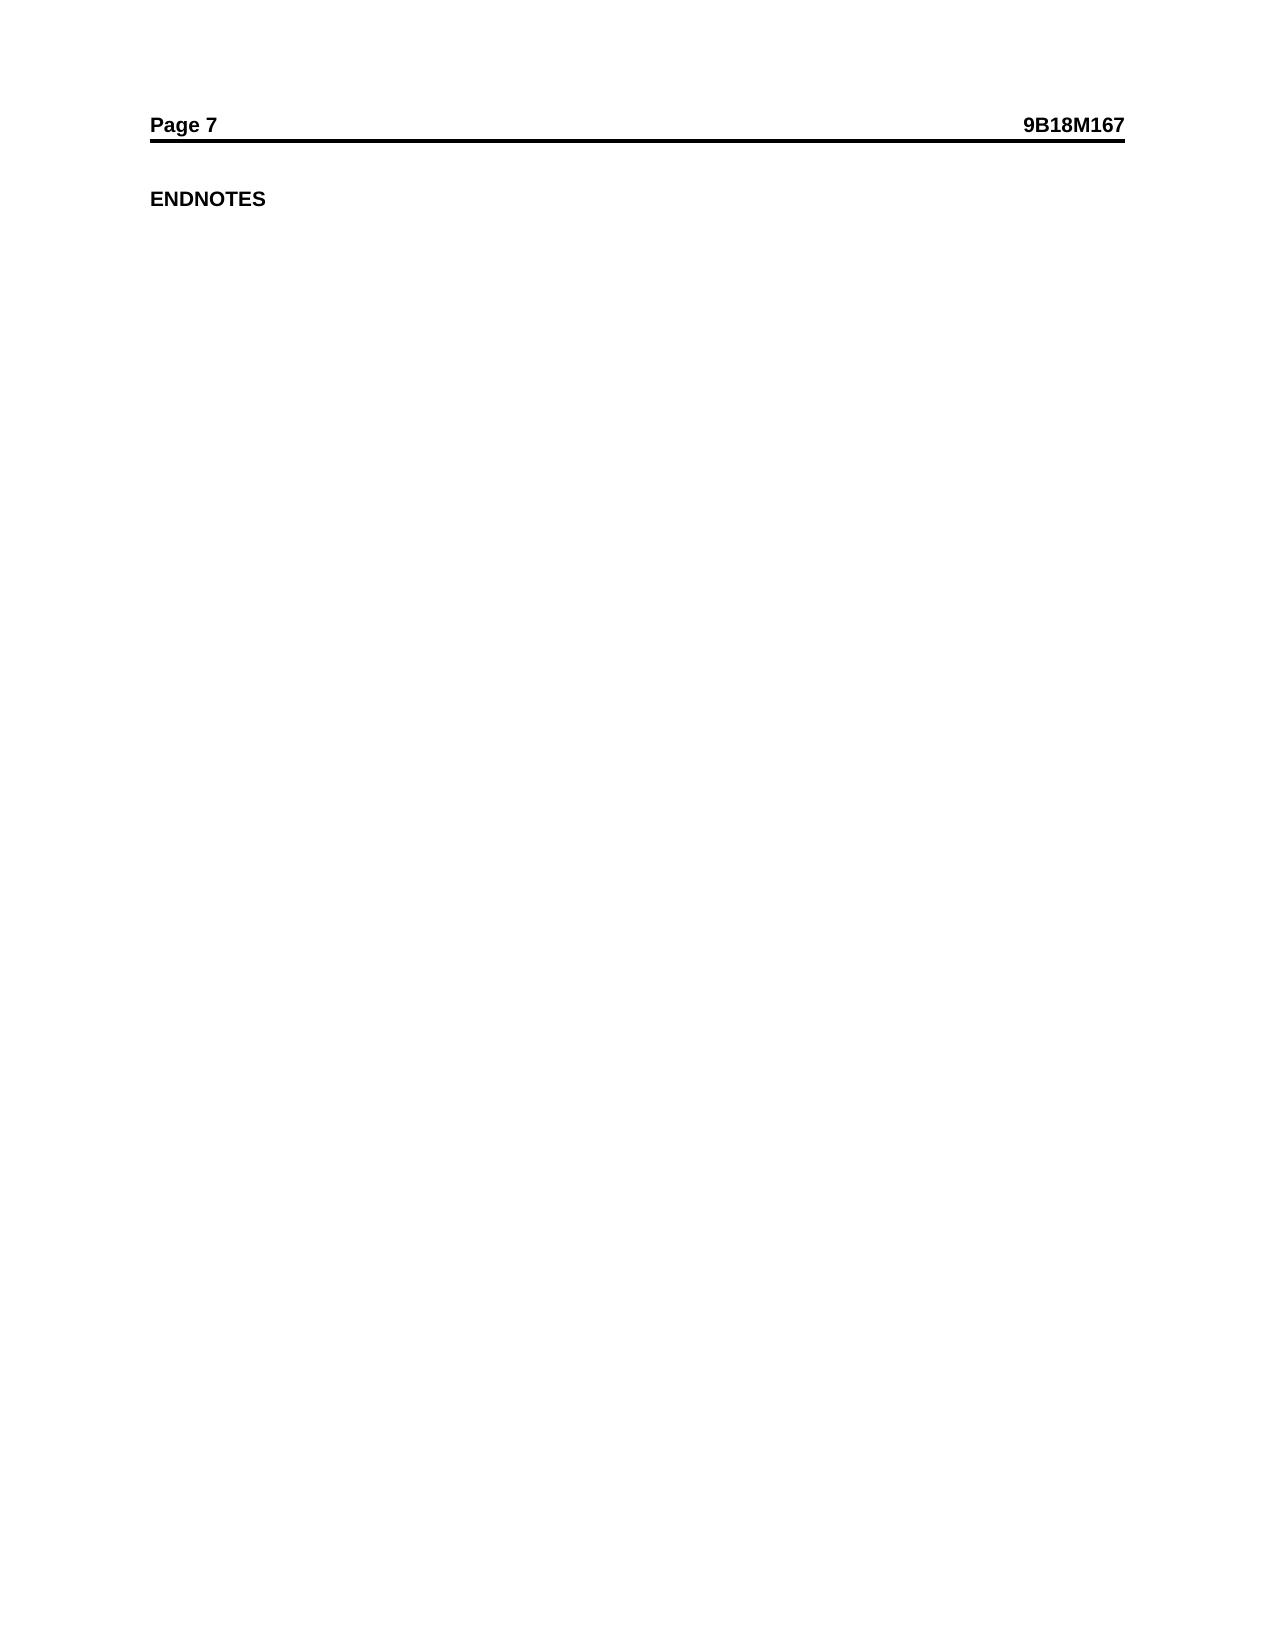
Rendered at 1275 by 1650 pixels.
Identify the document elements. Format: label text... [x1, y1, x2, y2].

text ENDNOTES [150, 186, 1125, 210]
